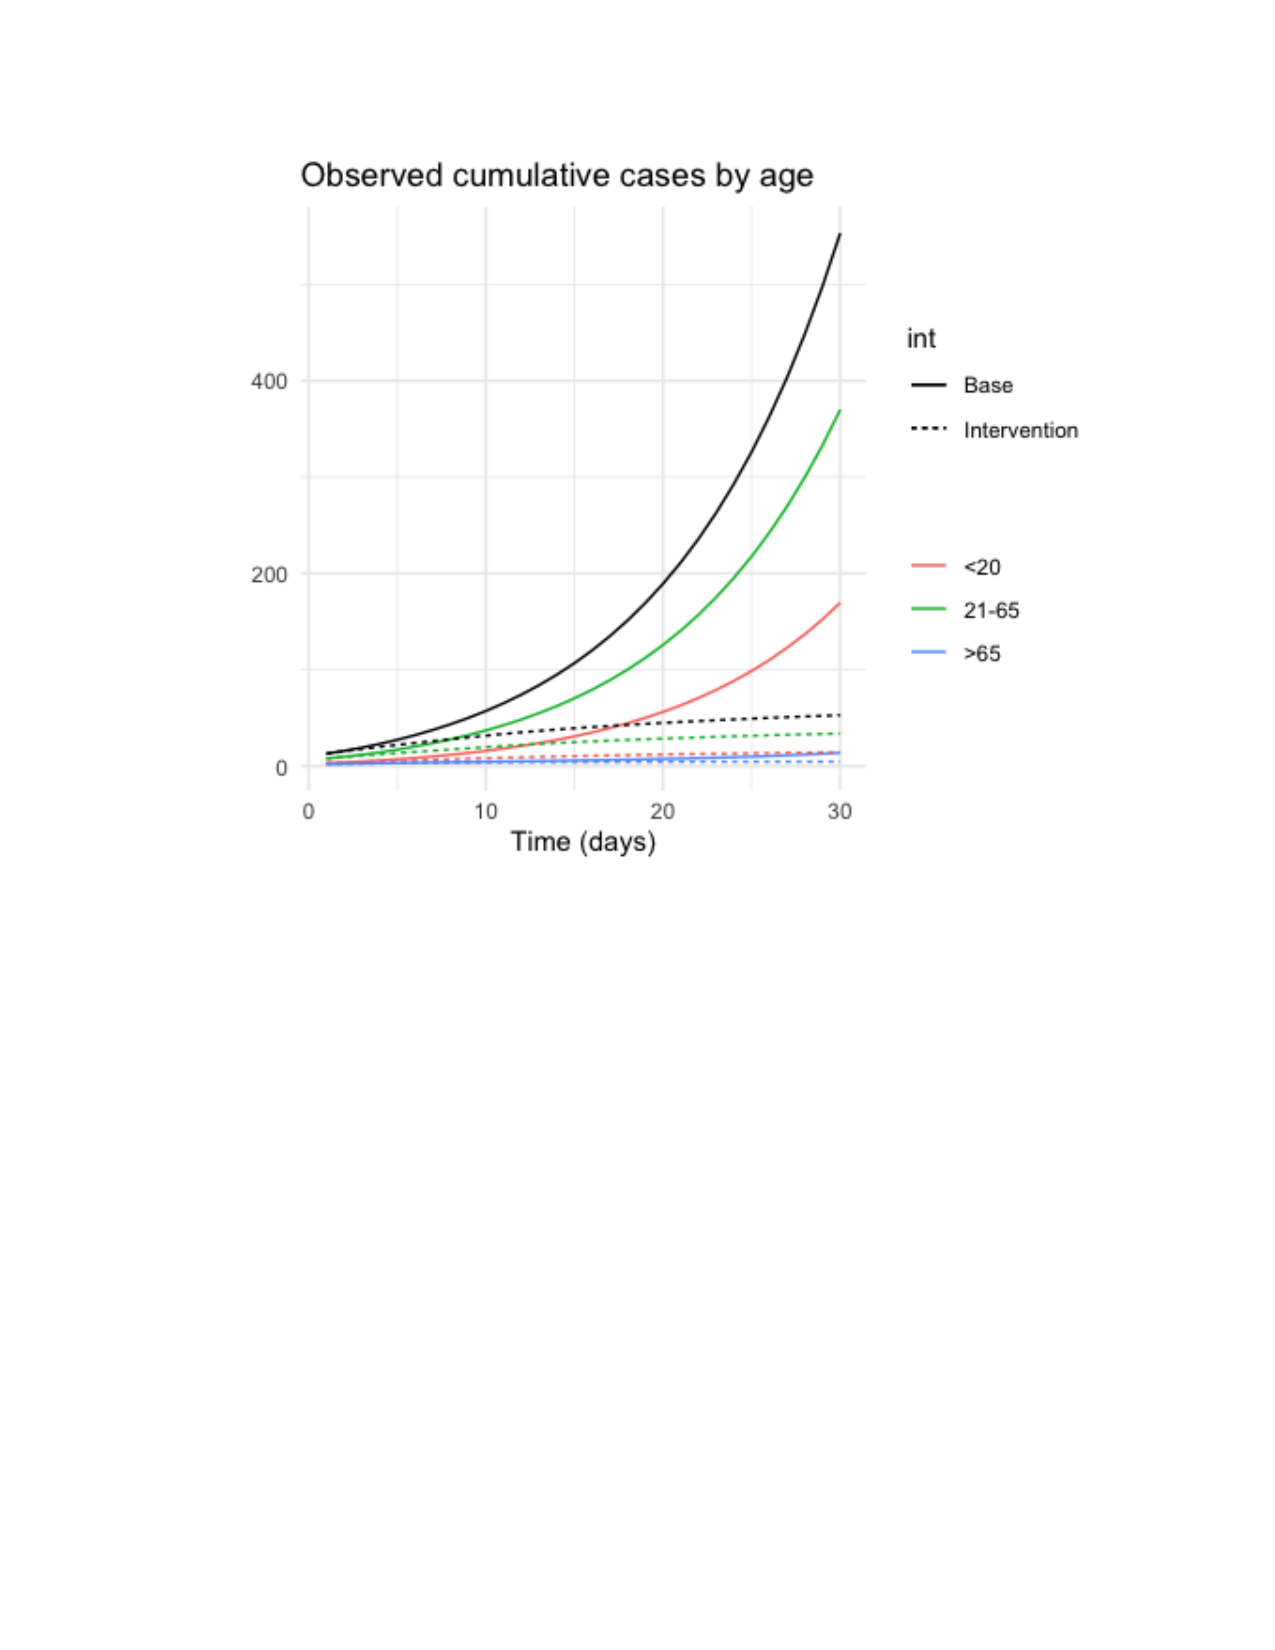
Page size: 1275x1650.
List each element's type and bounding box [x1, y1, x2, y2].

picture [206, 150, 1107, 870]
